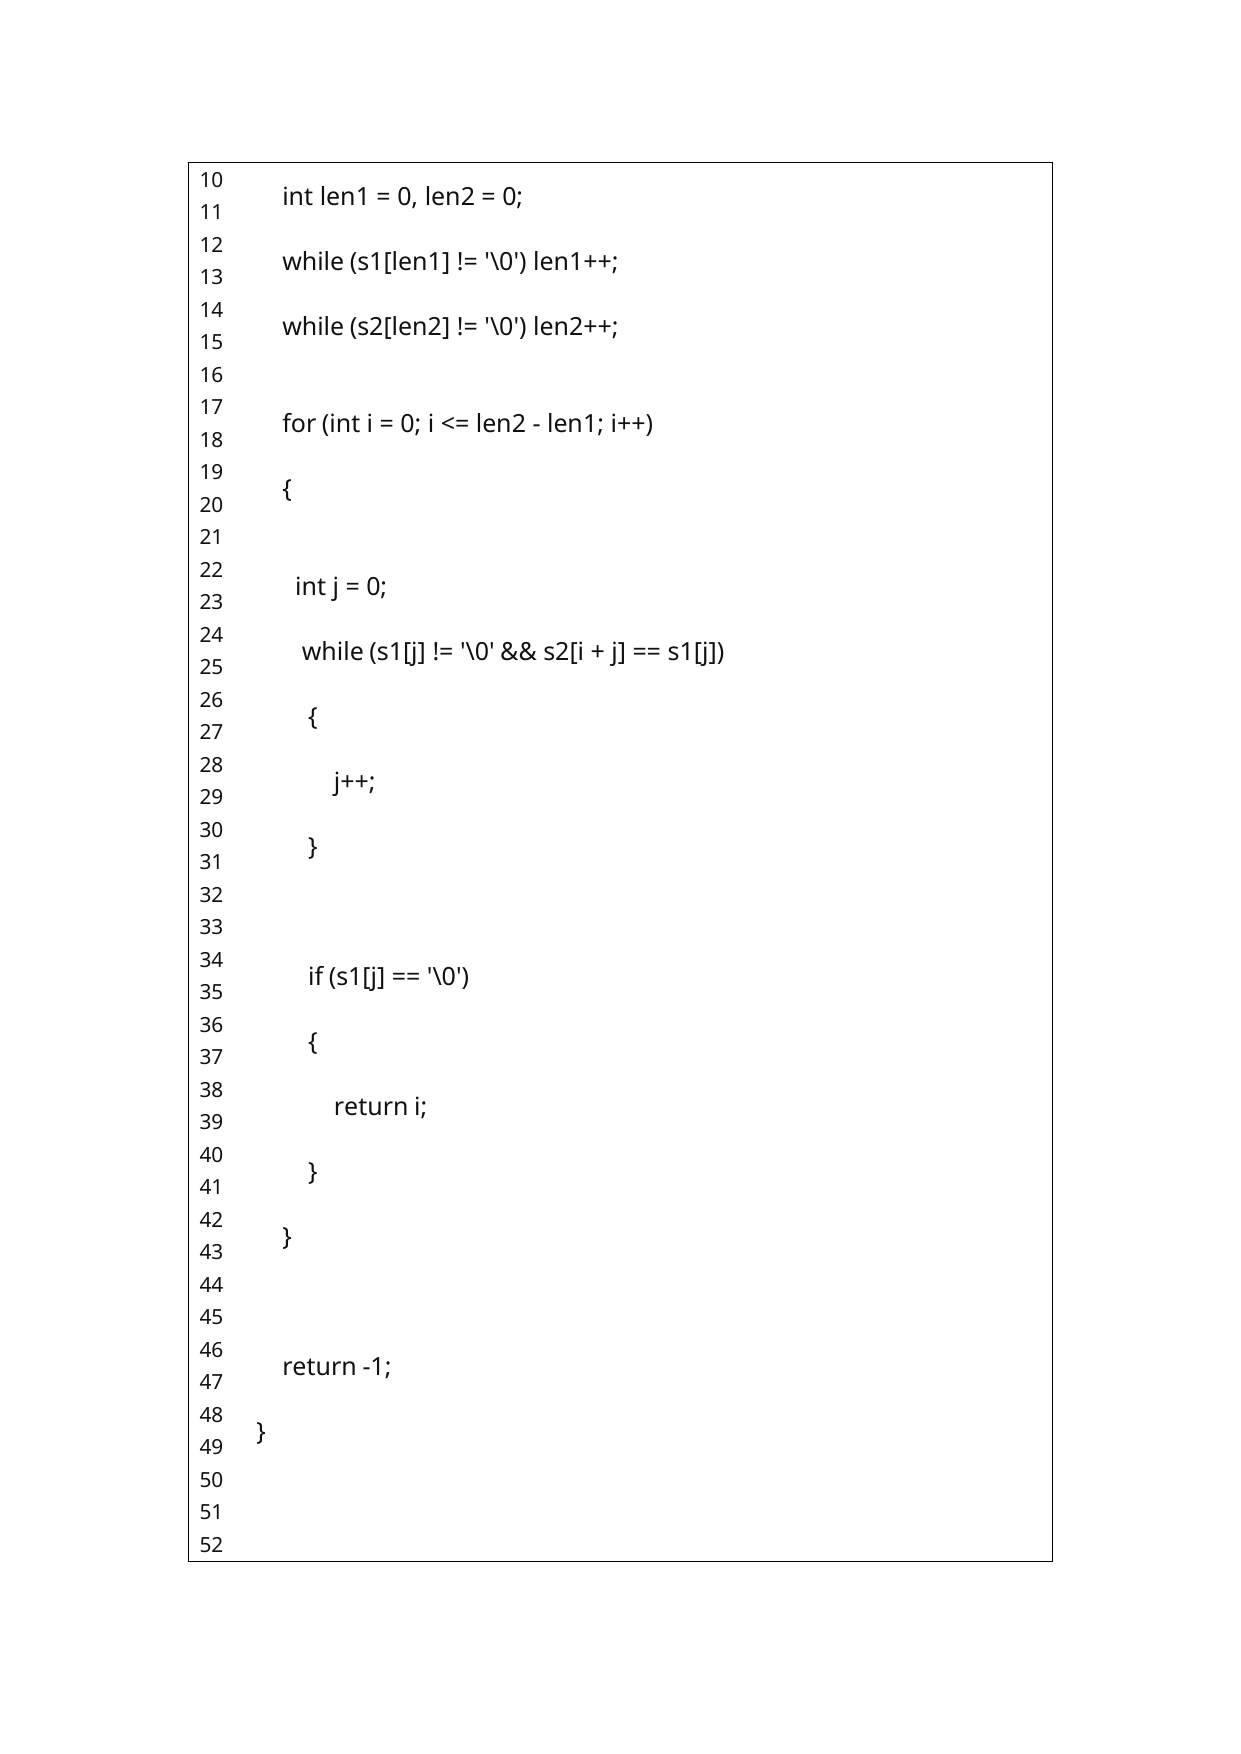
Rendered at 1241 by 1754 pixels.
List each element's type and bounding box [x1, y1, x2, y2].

table_header [189, 163, 1052, 1561]
